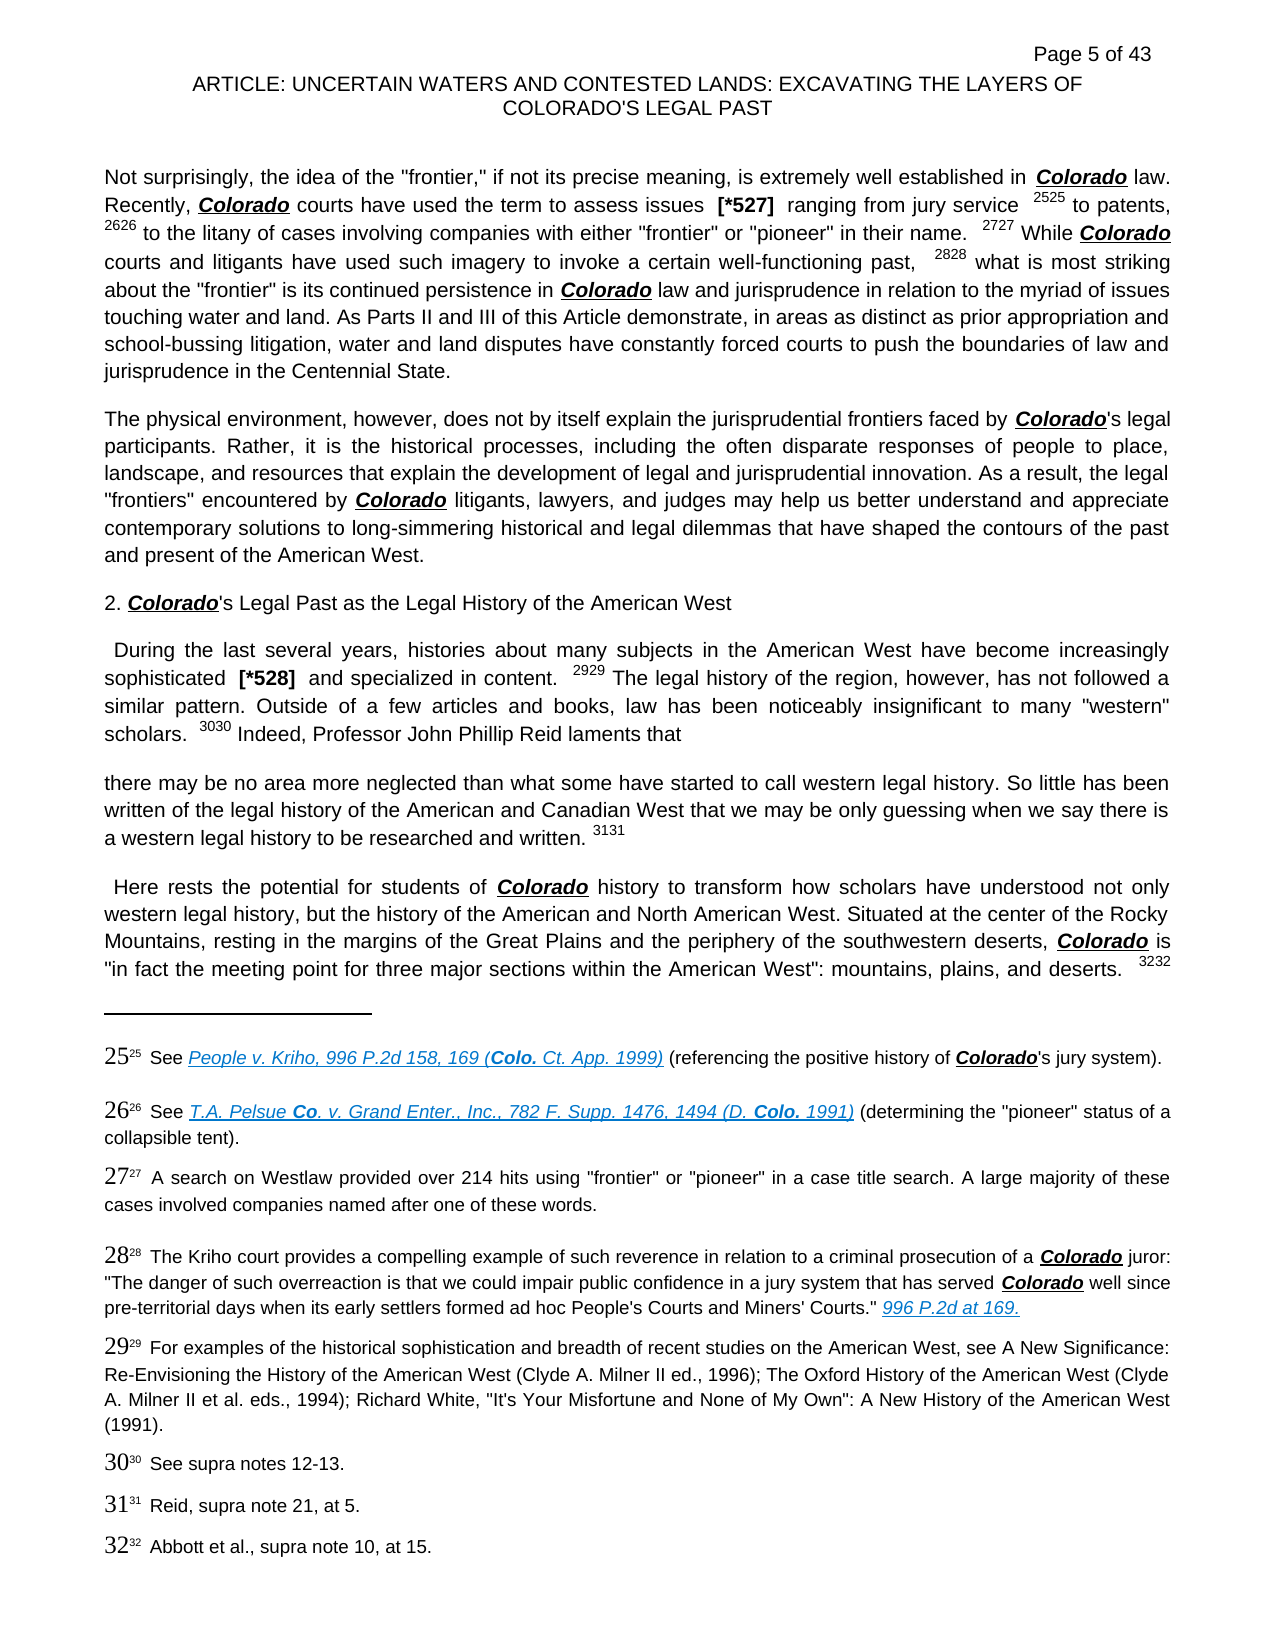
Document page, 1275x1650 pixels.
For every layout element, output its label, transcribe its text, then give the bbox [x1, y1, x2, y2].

text Not surprisingly, the idea of the "frontier," if not its precise meaning, is extremely well established in Colorado law. Recently, Colorado courts have used the term to assess issues [*527] ranging from jury service 25 to patents, 26 to the litany of cases involving companies with either "frontier" or "pioneer" in their name. 27 While Colorado courts and litigants have used such imagery to invoke a certain well-functioning past, 28 what is most striking about the "frontier" is its continued persistence in Colorado law and jurisprudence in relation to the myriad of issues touching water and land. As Parts II and III of this Article demonstrate, in areas as distinct as prior appropriation and school-bussing litigation, water and land disputes have constantly forced courts to push the boundaries of law and jurisprudence in the Centennial State. [104, 161, 1171, 383]
text there may be no area more neglected than what some have started to call western legal history. So little has been written of the legal history of the American and Canadian West that we may be only guessing when we say there is a western legal history to be researched and written. 31 [104, 768, 1171, 851]
text The physical environment, however, does not by itself explain the jurisprudential frontiers faced by Colorado's legal participants. Rather, it is the historical processes, including the often disparate responses of people to place, landscape, and resources that explain the development of legal and jurisprudential innovation. As a result, the legal "frontiers" encountered by Colorado litigants, lawyers, and judges may help us better understand and appreciate contemporary solutions to long-simmering historical and legal dilemmas that have shaped the contours of the past and present of the American West. [104, 404, 1171, 566]
text During the last several years, histories about many subjects in the American West have become increasingly sophisticated [*528] and specialized in content. 29 The legal history of the region, however, has not followed a similar pattern. Outside of a few articles and books, law has been noticeably insignificant to many "western" scholars. 30 Indeed, Professor John Phillip Reid laments that [104, 635, 1171, 747]
text 2. Colorado's Legal Past as the Legal History of the American West [104, 587, 1171, 614]
text Here rests the potential for students of Colorado history to transform how scholars have understood not only western legal history, but the history of the American and North American West. Situated at the center of the Rocky Mountains, resting in the margins of the Great Plains and the periphery of the southwestern deserts, Colorado is "in fact the meeting point for three major sections within the American West": mountains, plains, and deserts. 32 Consequently, the history of Colorado symbolizes the historical experience of Westerners to their geographic space. [104, 871, 1171, 981]
